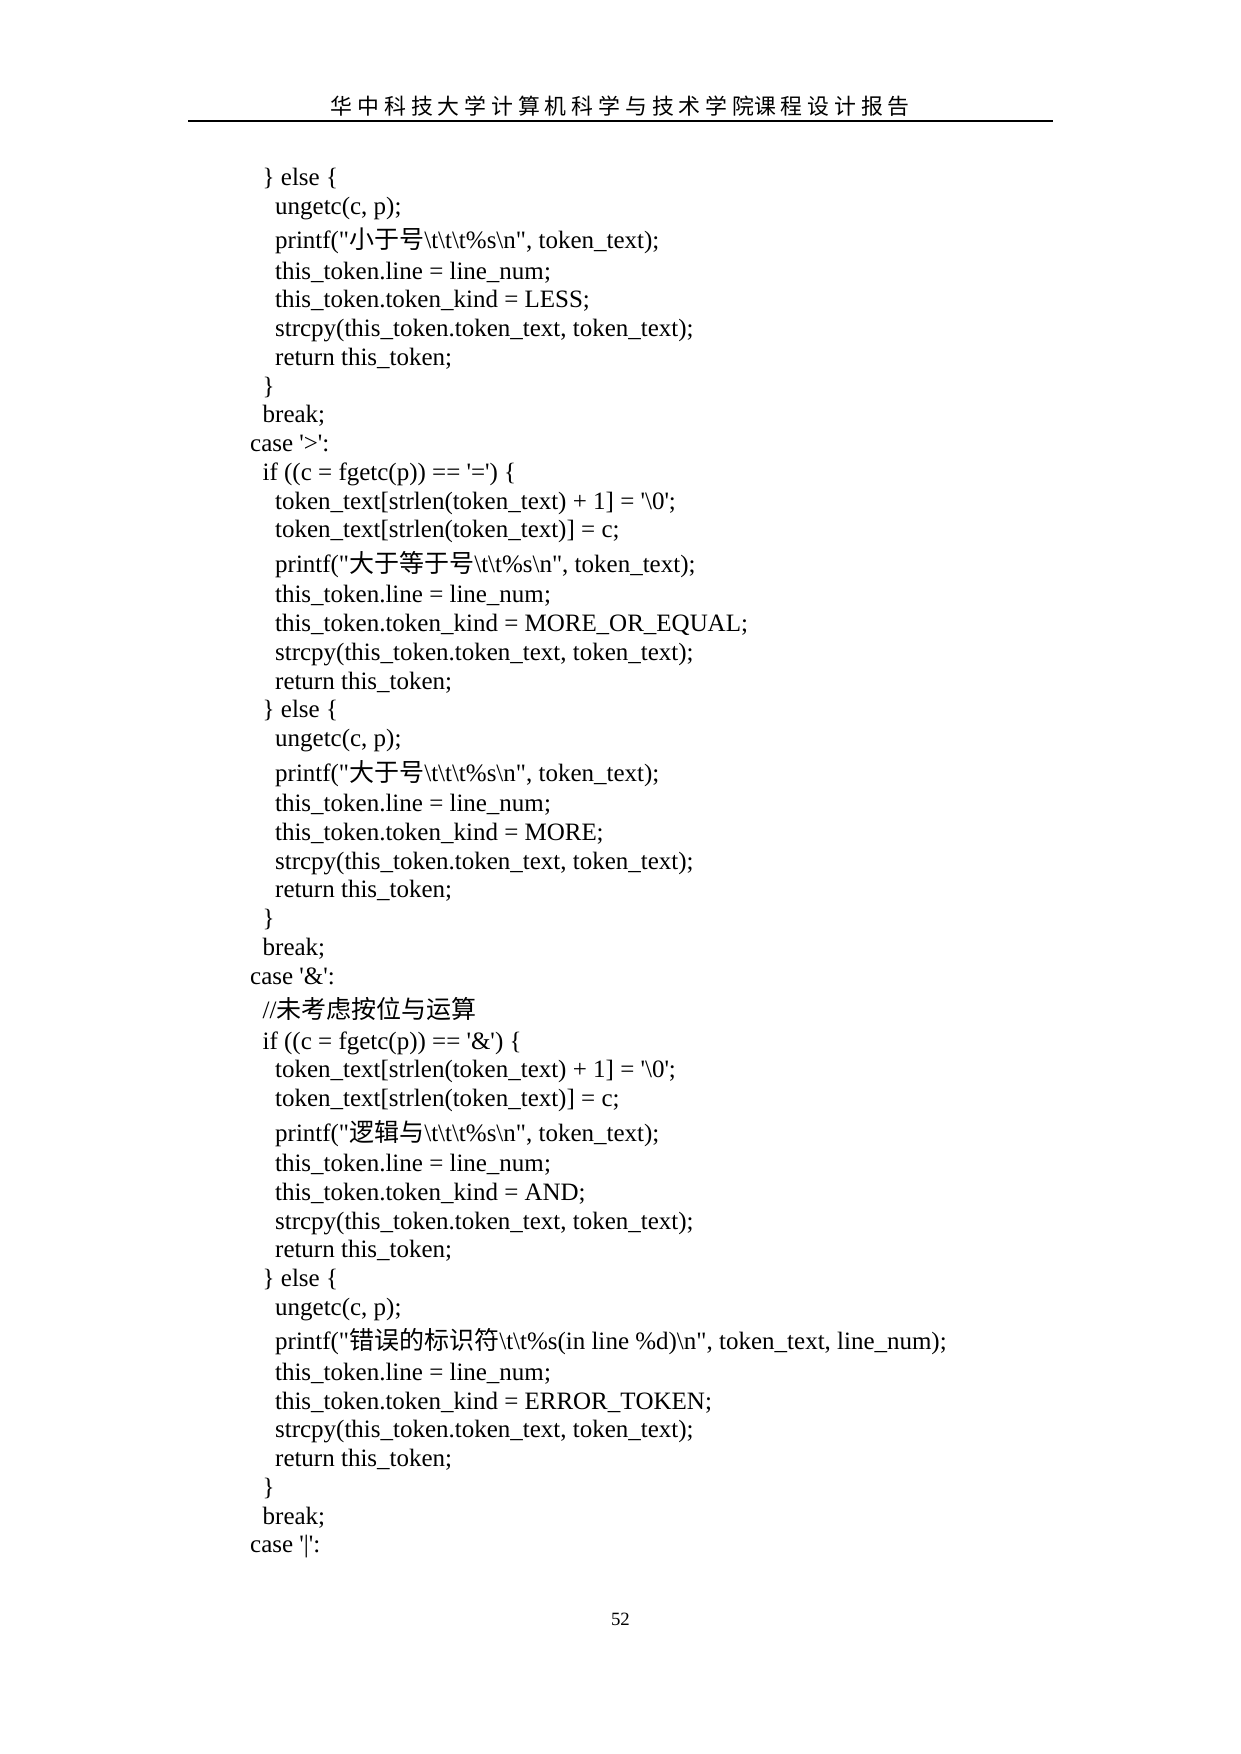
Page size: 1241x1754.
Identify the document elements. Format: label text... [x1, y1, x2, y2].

text this_token.line = line_num; [187, 256, 1053, 284]
text break; [187, 399, 1053, 428]
text break; [187, 1501, 1053, 1529]
text break; [187, 932, 1053, 961]
text case '>': [187, 428, 1053, 457]
text return this_token; [187, 1234, 1053, 1263]
text case '&': [187, 961, 1053, 989]
text printf("大于等于号\t\t%s\n", token_text); [187, 543, 1053, 579]
text printf("小于号\t\t\t%s\n", token_text); [187, 219, 1053, 256]
text } [187, 1472, 1053, 1501]
text ungetc(c, p); [187, 1292, 1053, 1321]
text strcpy(this_token.token_text, token_text); [187, 846, 1053, 874]
text printf("大于号\t\t\t%s\n", token_text); [187, 752, 1053, 788]
text this_token.token_kind = MORE; [187, 817, 1053, 846]
text } else { [187, 162, 1053, 191]
text strcpy(this_token.token_text, token_text); [187, 1414, 1053, 1443]
text token_text[strlen(token_text) + 1] = '\0'; [187, 1054, 1053, 1083]
text if ((c = fgetc(p)) == '=') { [187, 457, 1053, 486]
text printf("逻辑与\t\t\t%s\n", token_text); [187, 1112, 1053, 1148]
text strcpy(this_token.token_text, token_text); [187, 1206, 1053, 1234]
text //未考虑按位与运算 [187, 989, 1053, 1026]
text } [187, 371, 1053, 399]
text ungetc(c, p); [187, 723, 1053, 752]
text } else { [187, 694, 1053, 723]
text this_token.line = line_num; [187, 1357, 1053, 1386]
text this_token.line = line_num; [187, 579, 1053, 608]
text strcpy(this_token.token_text, token_text); [187, 637, 1053, 666]
text this_token.token_kind = AND; [187, 1177, 1053, 1206]
text token_text[strlen(token_text) + 1] = '\0'; [187, 486, 1053, 514]
text token_text[strlen(token_text)] = c; [187, 1083, 1053, 1112]
text ungetc(c, p); [187, 191, 1053, 219]
text printf("错误的标识符\t\t%s(in line %d)\n", token_text, line_num); [187, 1321, 1053, 1357]
text return this_token; [187, 342, 1053, 371]
text token_text[strlen(token_text)] = c; [187, 514, 1053, 543]
text return this_token; [187, 874, 1053, 903]
text if ((c = fgetc(p)) == '&') { [187, 1026, 1053, 1054]
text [187, 313, 1053, 342]
text case '|': [187, 1529, 1053, 1558]
text } else { [187, 1263, 1053, 1292]
text this_token.token_kind = ERROR_TOKEN; [187, 1386, 1053, 1414]
text } [187, 903, 1053, 932]
text this_token.line = line_num; [187, 788, 1053, 817]
text this_token.line = line_num; [187, 1148, 1053, 1177]
text return this_token; [187, 666, 1053, 694]
text return this_token; [187, 1443, 1053, 1472]
text this_token.token_kind = LESS; [187, 284, 1053, 313]
text this_token.token_kind = MORE_OR_EQUAL; [187, 608, 1053, 637]
